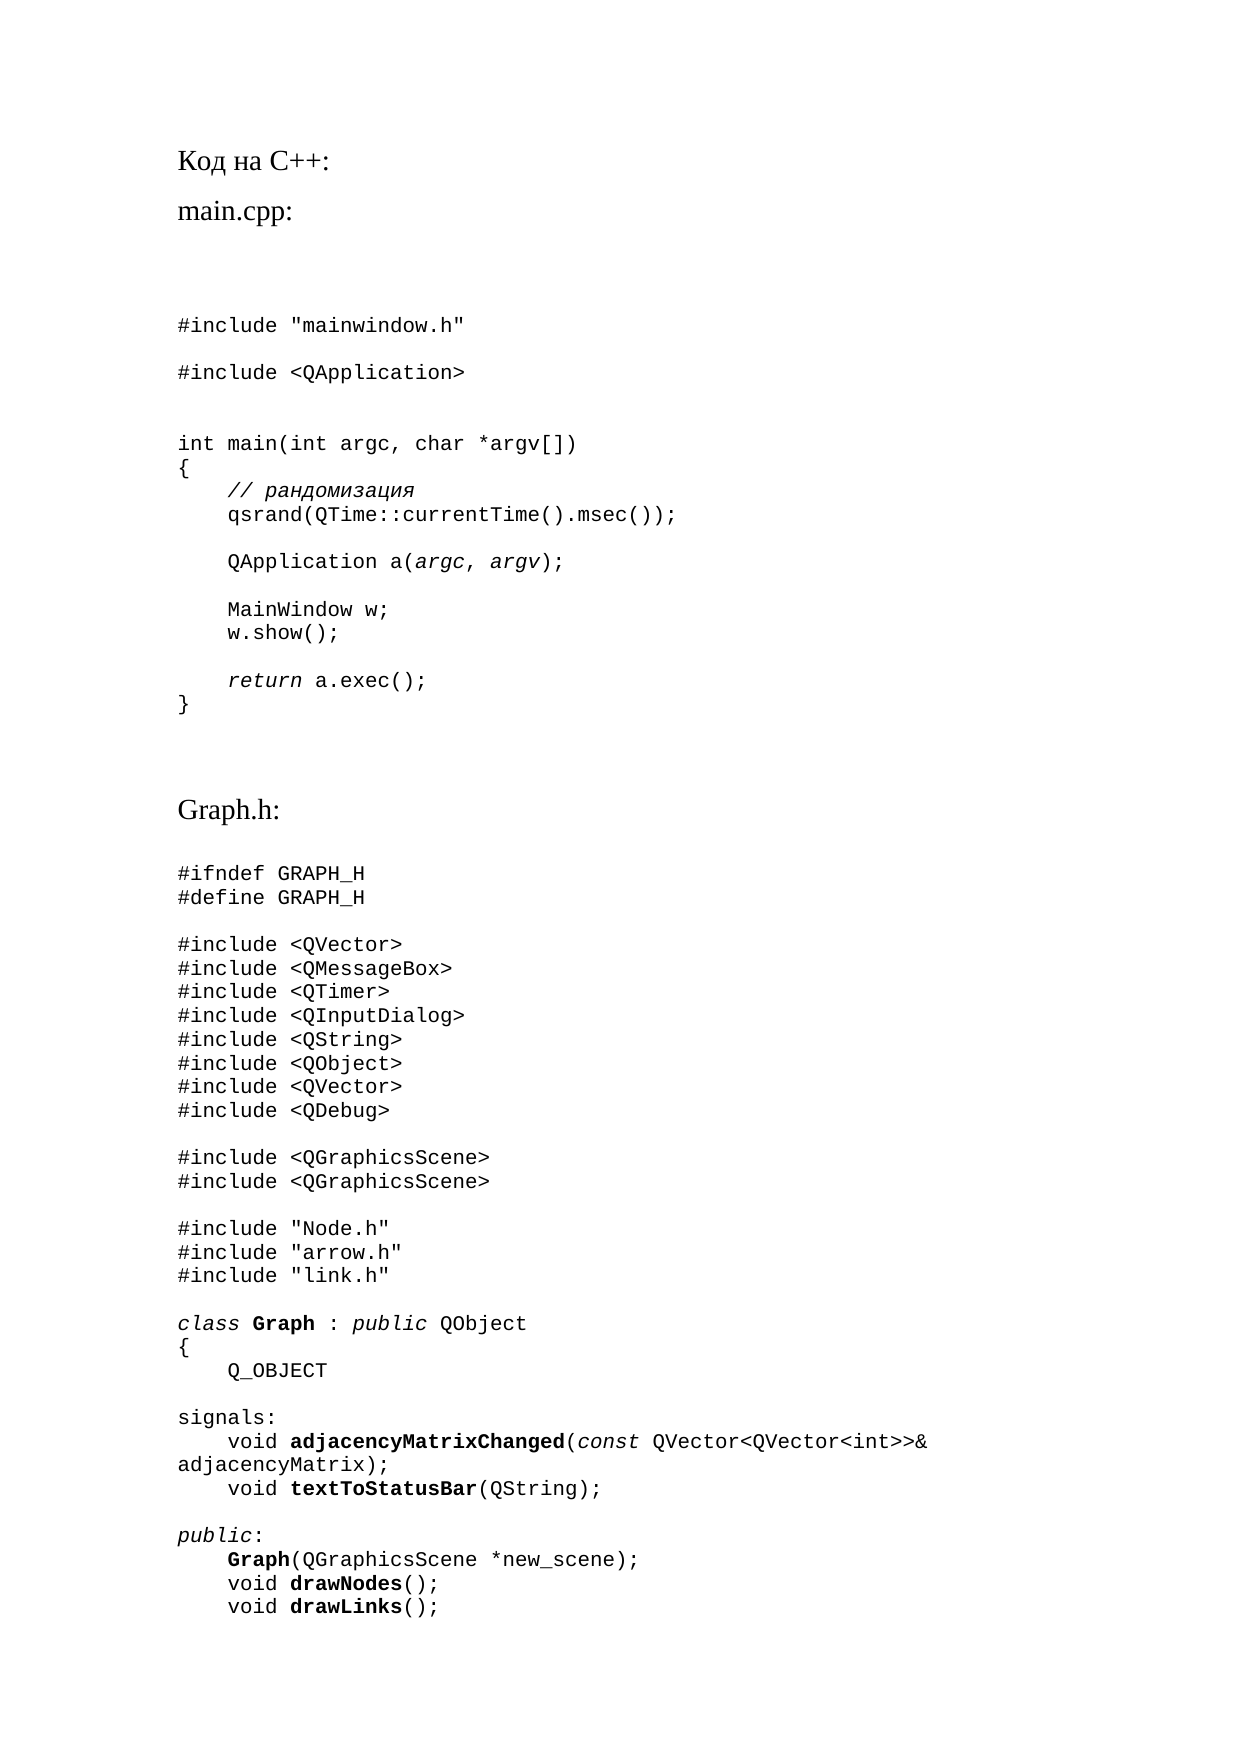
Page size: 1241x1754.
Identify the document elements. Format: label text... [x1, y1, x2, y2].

text #include "link.h" [177, 1265, 1152, 1289]
text Q_OBJECT [177, 1360, 1152, 1383]
text #include "arrow.h" [177, 1242, 1152, 1265]
text #ifndef GRAPH_H [177, 863, 1152, 887]
text // рандомизация [177, 480, 1152, 504]
text int main(int argc, char *argv[]) [177, 433, 1152, 457]
text w.show(); [177, 622, 1152, 646]
text #include <QVector> [177, 934, 1152, 958]
text { [177, 457, 1152, 480]
list Код на C++: [177, 143, 1152, 177]
text public: [177, 1525, 1152, 1549]
text } [177, 693, 1152, 717]
text #include <QApplication> [177, 362, 1152, 386]
text #include "mainwindow.h" [177, 315, 1152, 338]
text MainWindow w; [177, 599, 1152, 622]
text #include <QInputDialog> [177, 1005, 1152, 1029]
text #include <QGraphicsScene> [177, 1171, 1152, 1194]
text Graph(QGraphicsScene *new_scene); [177, 1549, 1152, 1573]
text qsrand(QTime::currentTime().msec()); [177, 504, 1152, 528]
text QApplication a(argc, argv); [177, 551, 1152, 575]
text void adjacencyMatrixChanged(const QVector<QVector<int>>& adjacencyMatrix); [177, 1431, 1152, 1478]
text { [177, 1336, 1152, 1360]
text #include <QVector> [177, 1076, 1152, 1100]
text #define GRAPH_H [177, 887, 1152, 911]
text void drawNodes(); [177, 1573, 1152, 1596]
text return a.exec(); [177, 669, 1152, 693]
text #include <QObject> [177, 1052, 1152, 1076]
text class Graph : public QObject [177, 1313, 1152, 1336]
text #include <QTimer> [177, 982, 1152, 1005]
text signals: [177, 1407, 1152, 1431]
text #include "Node.h" [177, 1218, 1152, 1242]
text #include <QMessageBox> [177, 958, 1152, 982]
list main.cpp: [177, 193, 1152, 227]
text void textToStatusBar(QString); [177, 1478, 1152, 1502]
text #include <QDebug> [177, 1100, 1152, 1123]
list Graph.h: [177, 792, 1152, 826]
text void drawLinks(); [177, 1596, 1152, 1620]
text #include <QGraphicsScene> [177, 1147, 1152, 1171]
text #include <QString> [177, 1029, 1152, 1052]
